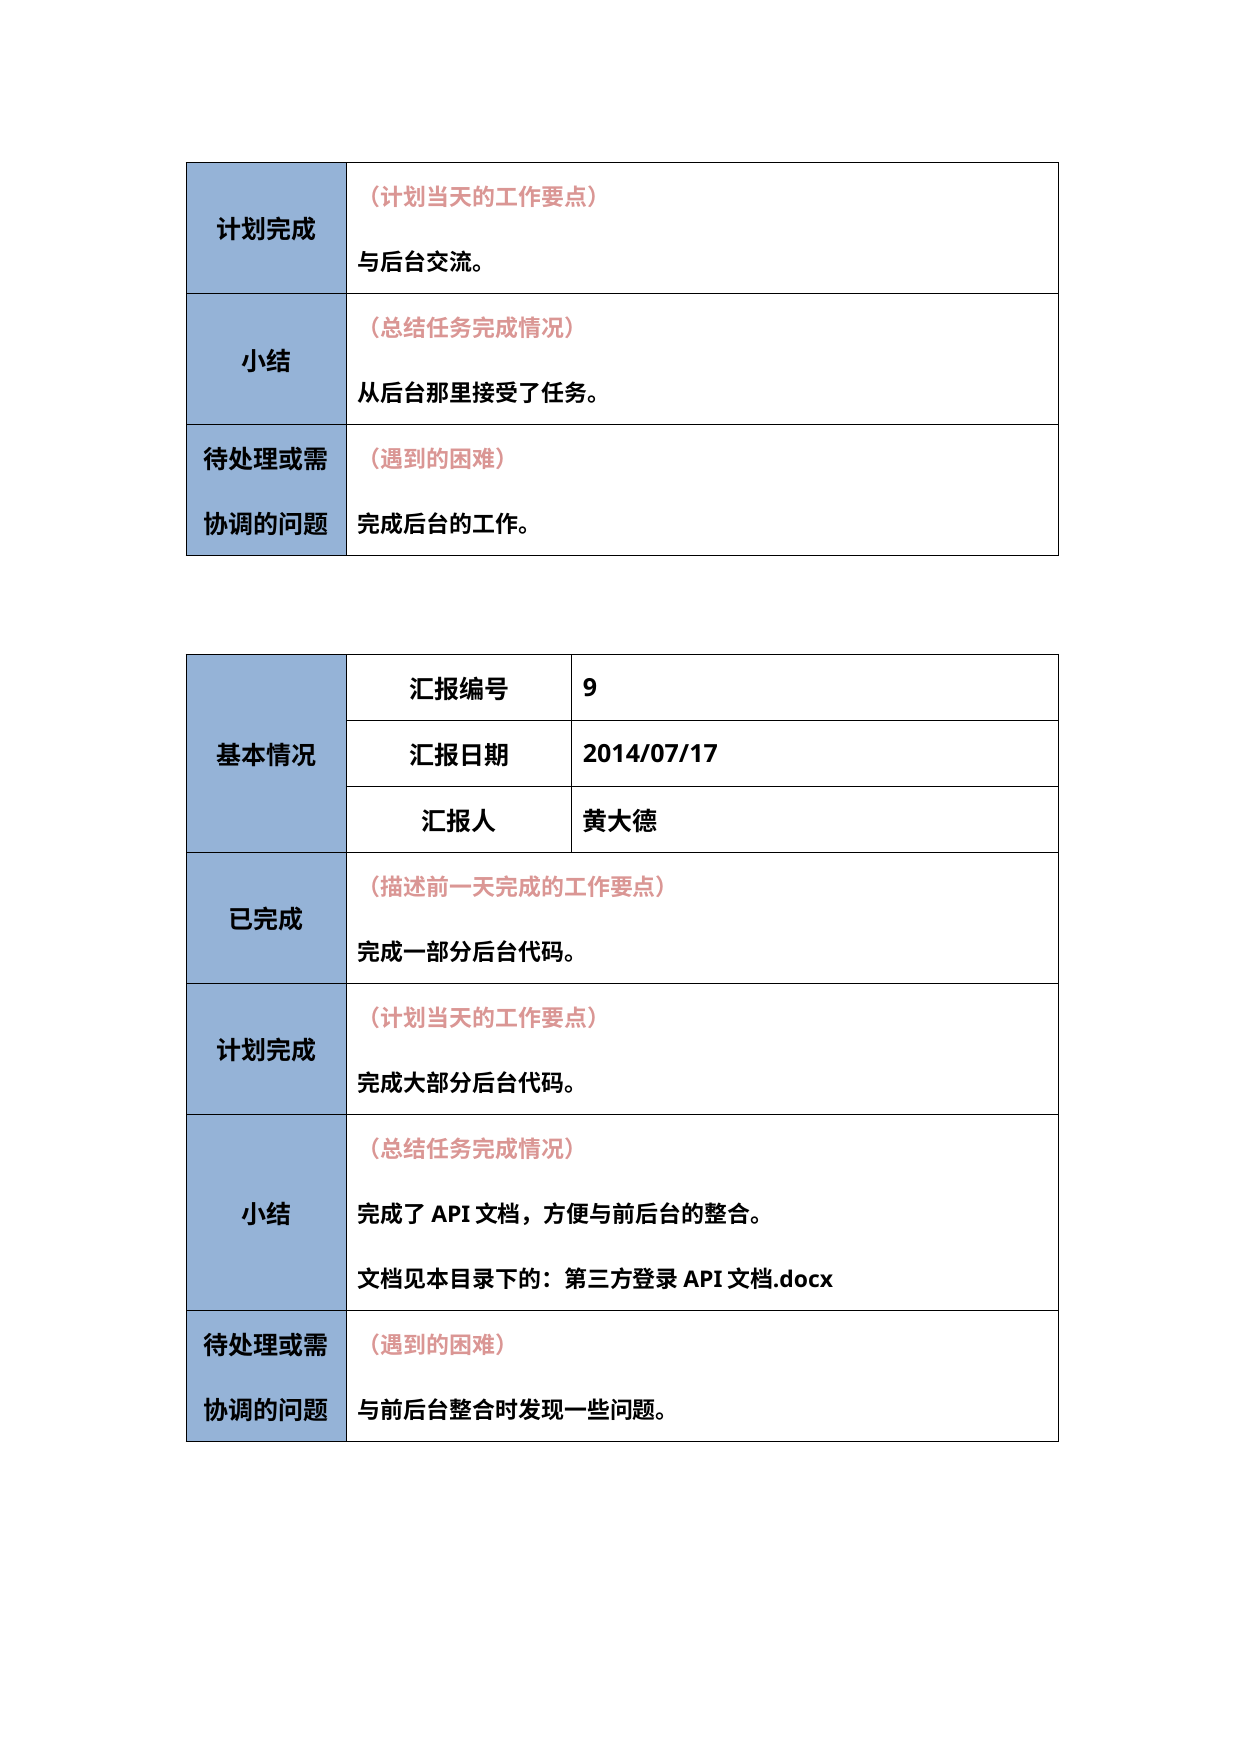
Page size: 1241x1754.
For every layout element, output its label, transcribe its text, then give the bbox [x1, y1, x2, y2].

table_cell 计划完成 [187, 163, 346, 293]
table_header 9 [572, 655, 1058, 720]
table_header 基本情况 [187, 655, 346, 852]
table_header 汇报编号 [347, 655, 571, 720]
table_cell （总结任务完成情况） 完成了API文档，方便与前后台的整合。 文档见本目录下的：第三方登录API文档.docx [347, 1115, 1058, 1310]
table_cell （总结任务完成情况） 从后台那里接受了任务。 [347, 294, 1058, 424]
table_cell 汇报人 [347, 787, 571, 852]
table_cell （计划当天的工作要点） 与后台交流。 [347, 163, 1058, 293]
table_cell 汇报日期 [347, 721, 571, 786]
table_cell 待处理或需协调的问题 [187, 1311, 346, 1441]
table_cell （遇到的困难） 与前后台整合时发现一些问题。 [347, 1311, 1058, 1441]
table_cell （描述前一天完成的工作要点） 完成一部分后台代码。 [347, 853, 1058, 983]
table_cell （遇到的困难） 完成后台的工作。 [347, 425, 1058, 555]
table_cell 已完成 [187, 853, 346, 983]
table_cell 2014/07/17 [572, 721, 1058, 786]
table_cell 小结 [187, 294, 346, 424]
table_cell （计划当天的工作要点） 完成大部分后台代码。 [347, 984, 1058, 1114]
table_cell 待处理或需协调的问题 [187, 425, 346, 555]
table_cell 黄大德 [572, 787, 1058, 852]
table_cell 小结 [187, 1115, 346, 1310]
table_cell 计划完成 [187, 984, 346, 1114]
